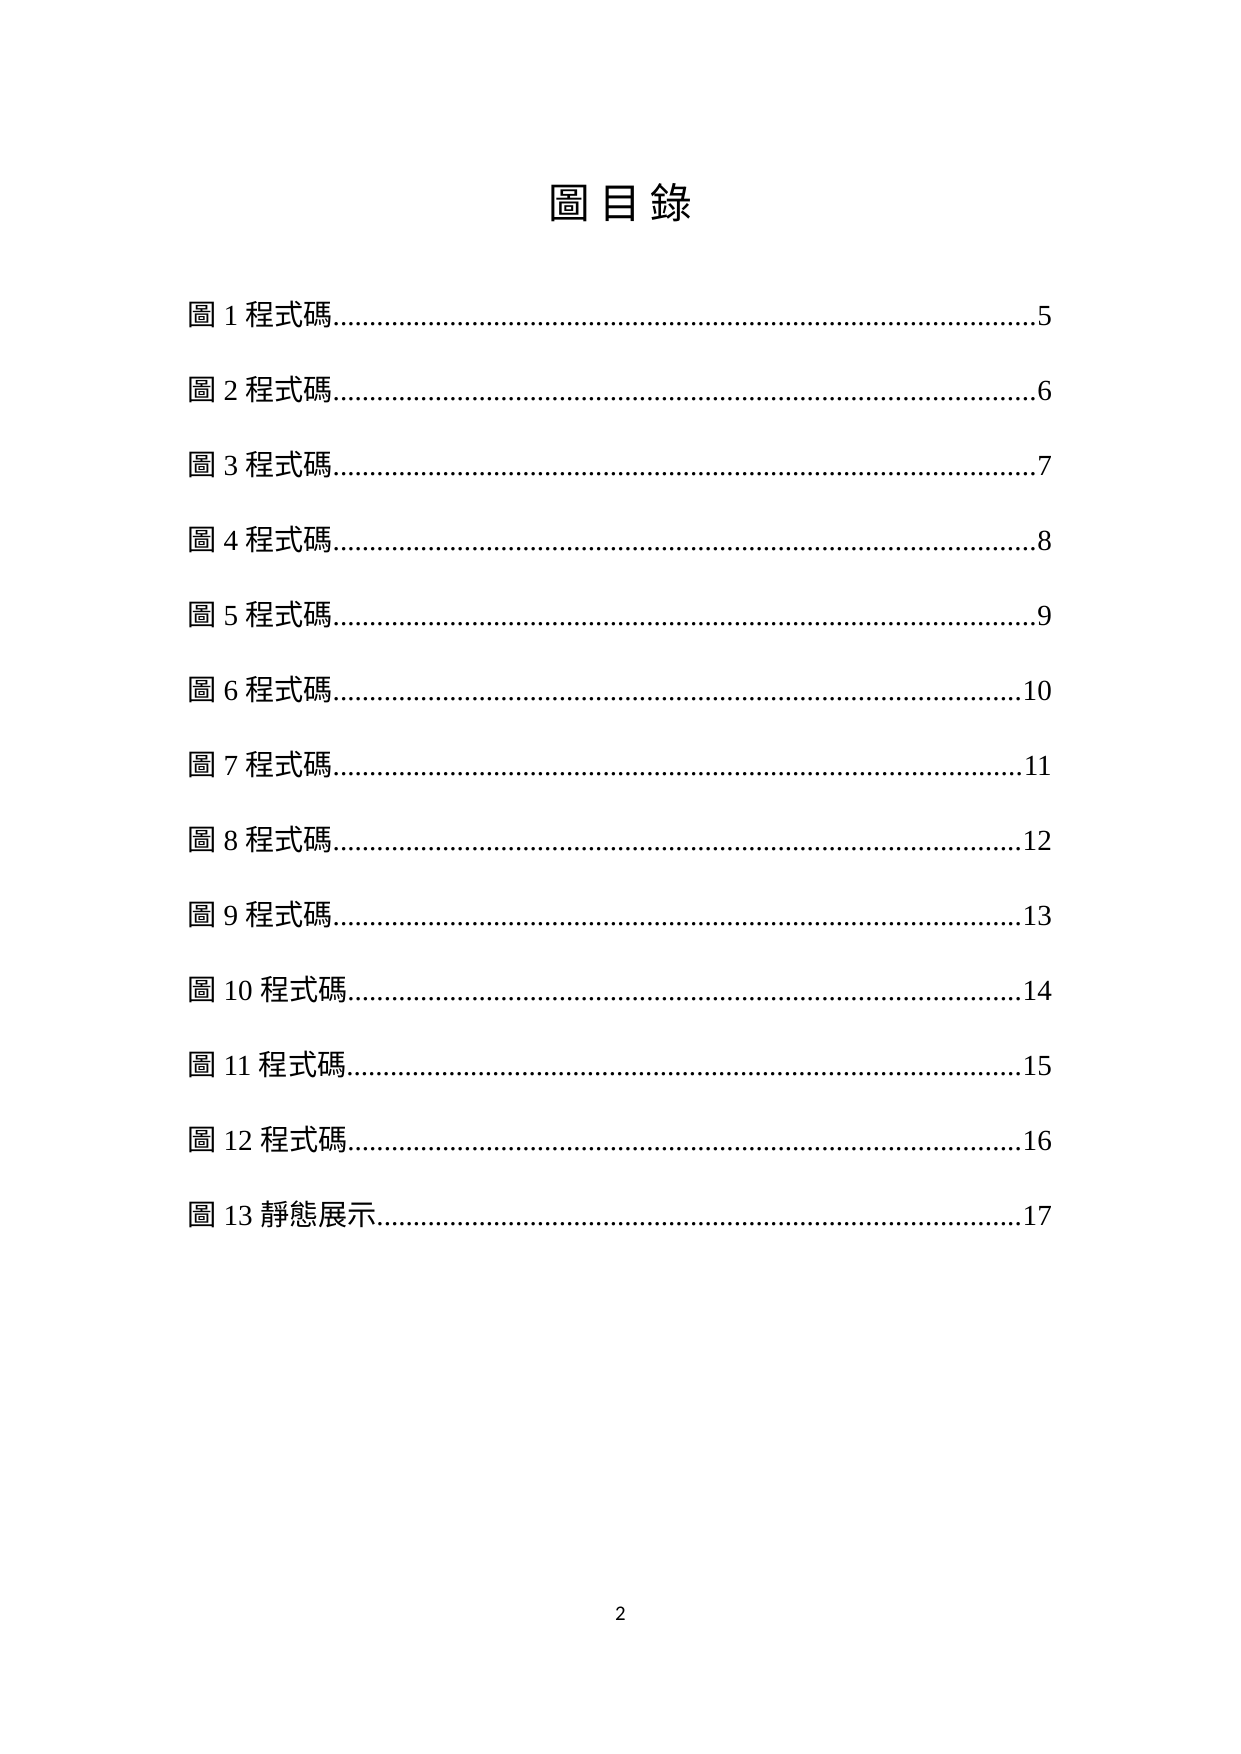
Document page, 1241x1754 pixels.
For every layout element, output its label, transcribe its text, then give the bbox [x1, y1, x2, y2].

text 圖 7 程式碼 11 [187, 725, 1053, 800]
text 圖 4 程式碼 8 [187, 500, 1053, 575]
text 圖 目 錄 [187, 162, 1053, 237]
text 圖 2 程式碼 6 [187, 350, 1053, 425]
text 圖 8 程式碼 12 [187, 800, 1053, 875]
text 圖 5 程式碼 9 [187, 575, 1053, 650]
text 圖 6 程式碼 10 [187, 650, 1053, 725]
text 圖 1 程式碼 5 [187, 275, 1053, 350]
text 圖 11 程式碼 15 [187, 1025, 1053, 1100]
text 圖 3 程式碼 7 [187, 425, 1053, 500]
text 圖 10 程式碼 14 [187, 950, 1053, 1025]
text 圖 12 程式碼 16 [187, 1100, 1053, 1175]
text 圖 9 程式碼 13 [187, 875, 1053, 950]
text 圖 13 靜態展示 17 [187, 1175, 1053, 1250]
